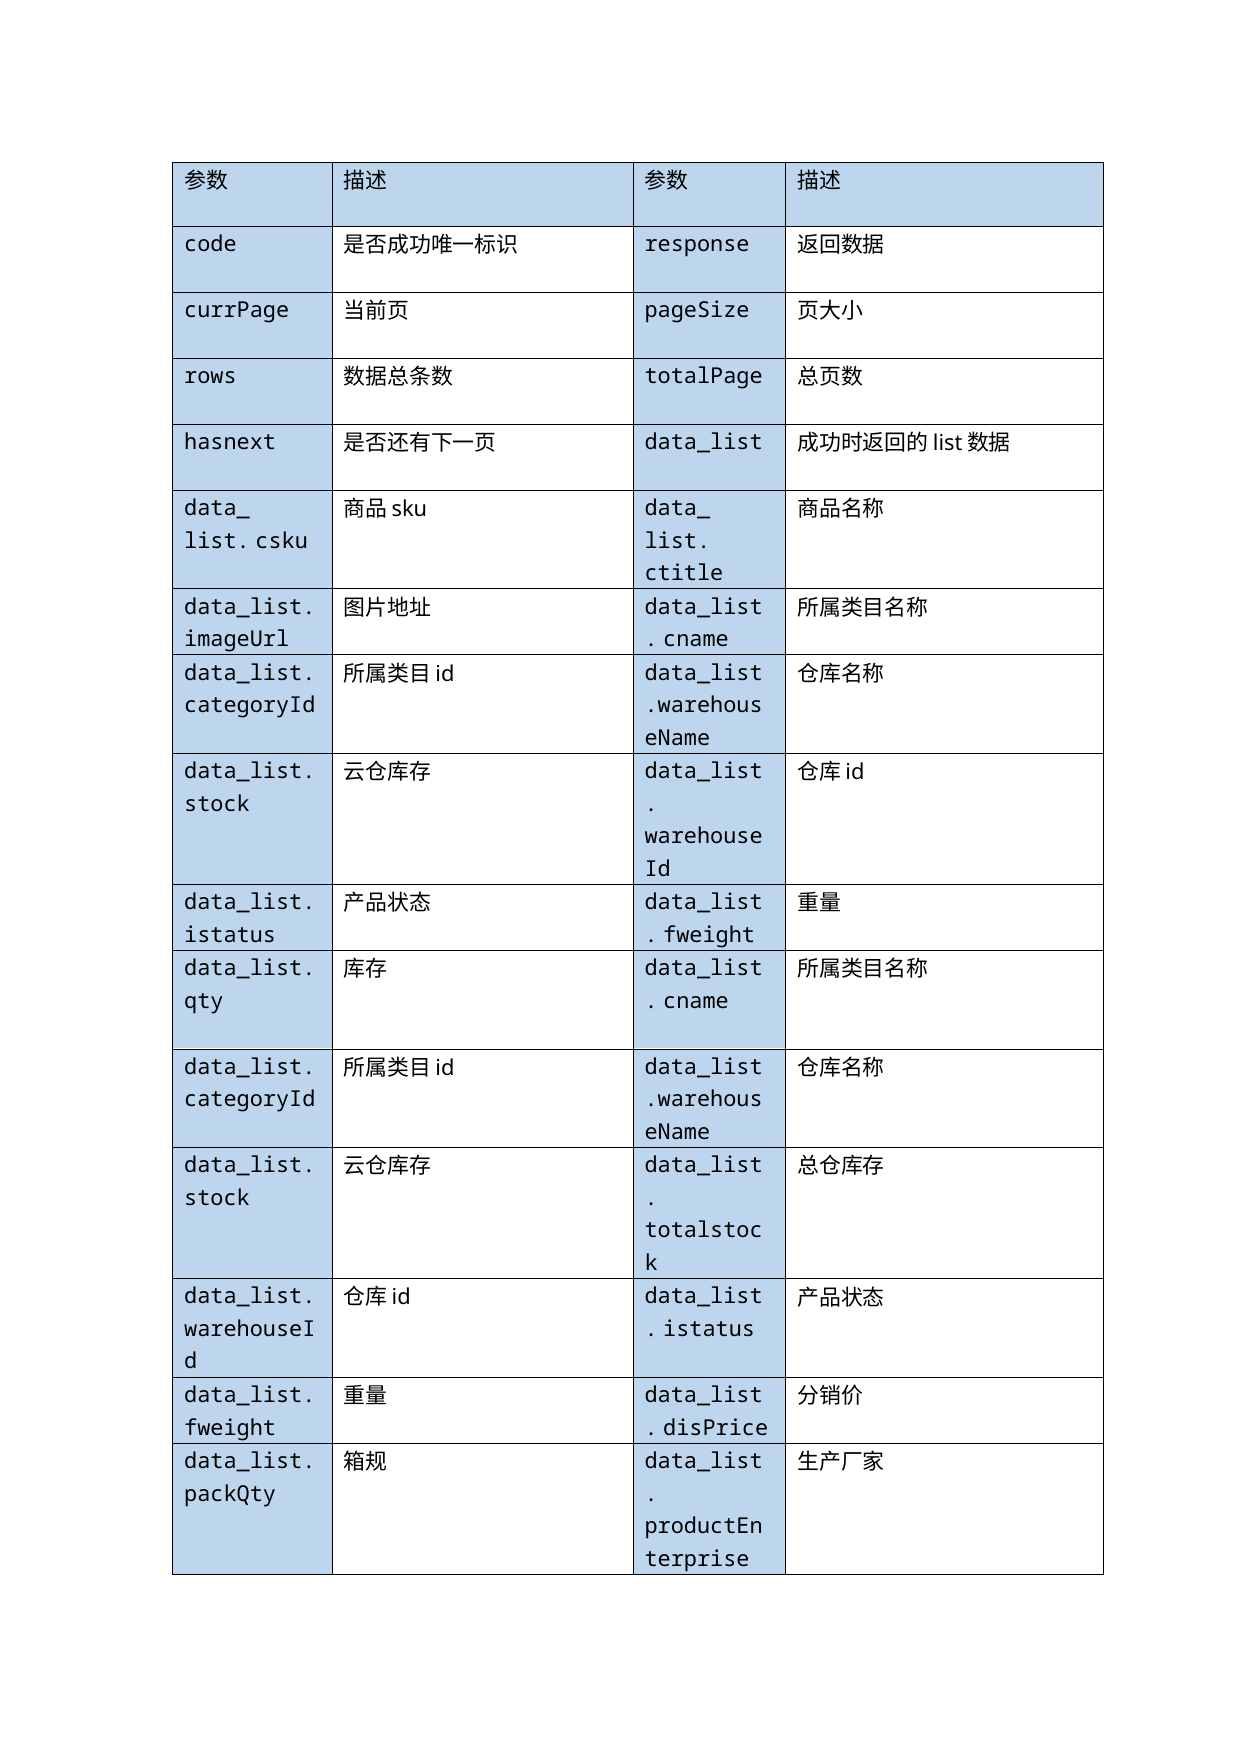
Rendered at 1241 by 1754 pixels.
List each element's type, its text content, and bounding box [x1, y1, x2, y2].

table_cell data_ list. csku [173, 491, 332, 588]
table_cell 是否成功唯一标识 [333, 227, 633, 292]
table_cell 返回数据 [786, 227, 1103, 292]
table_cell 图片地址 [333, 589, 633, 654]
table_cell data_list. packQty [173, 1444, 332, 1574]
table_cell data_list.warehouseName [634, 1050, 785, 1147]
table_cell pageSize [634, 293, 785, 358]
table_cell data_list. stock [173, 1148, 332, 1278]
table_cell 数据总条数 [333, 359, 633, 424]
table_cell data_list. imageUrl [173, 589, 332, 654]
table_cell 成功时返回的list数据 [786, 425, 1103, 490]
table_cell data_list. warehouseId [173, 1279, 332, 1377]
table_cell data_list. disPrice [634, 1378, 785, 1443]
table_cell 商品名称 [786, 491, 1103, 588]
table_cell data_list. categoryId [173, 1050, 332, 1147]
table_cell data_list [634, 425, 785, 490]
table_cell 参数 [173, 163, 332, 226]
table_cell 总页数 [786, 359, 1103, 424]
table_cell 生产厂家 [786, 1444, 1103, 1574]
table_cell 库存 [333, 951, 633, 1048]
table_cell 是否还有下一页 [333, 425, 633, 490]
table_cell 仓库名称 [786, 655, 1103, 753]
table_cell 仓库id [333, 1279, 633, 1377]
table_cell data_list. stock [173, 754, 332, 884]
table_cell data_list. istatus [634, 1279, 785, 1377]
table_cell totalPage [634, 359, 785, 424]
table_cell data_ list. ctitle [634, 491, 785, 588]
table_cell data_list. istatus [173, 885, 332, 950]
table_cell 页大小 [786, 293, 1103, 358]
table_cell data_list. warehouseId [634, 754, 785, 884]
table_cell 分销价 [786, 1378, 1103, 1443]
table_cell 产品状态 [333, 885, 633, 950]
table_cell 总仓库存 [786, 1148, 1103, 1278]
table_cell 所属类目id [333, 655, 633, 753]
table_cell 参数 [634, 163, 785, 226]
table_cell 所属类目名称 [786, 589, 1103, 654]
table_cell response [634, 227, 785, 292]
table_cell 仓库名称 [786, 1050, 1103, 1147]
table_cell 重量 [333, 1378, 633, 1443]
table_cell 描述 [786, 163, 1103, 226]
table_cell data_list. totalstock [634, 1148, 785, 1278]
table_cell data_list. cname [634, 589, 785, 654]
table_cell 当前页 [333, 293, 633, 358]
table_cell data_list.warehouseName [634, 655, 785, 753]
table_cell 所属类目id [333, 1050, 633, 1147]
table_cell data_list. categoryId [173, 655, 332, 753]
table_cell hasnext [173, 425, 332, 490]
table_cell rows [173, 359, 332, 424]
table_cell data_list. qty [173, 951, 332, 1048]
table_cell 所属类目名称 [786, 951, 1103, 1048]
table_cell data_list. productEnterprise [634, 1444, 785, 1574]
table_cell data_list. fweight [173, 1378, 332, 1443]
table_cell 商品sku [333, 491, 633, 588]
table_cell 仓库id [786, 754, 1103, 884]
table_cell 重量 [786, 885, 1103, 950]
table_cell 云仓库存 [333, 1148, 633, 1278]
table_cell data_list. fweight [634, 885, 785, 950]
table_cell data_list. cname [634, 951, 785, 1048]
table_cell 描述 [333, 163, 633, 226]
table_cell currPage [173, 293, 332, 358]
table_cell 箱规 [333, 1444, 633, 1574]
table_cell 产品状态 [786, 1279, 1103, 1377]
table_cell 云仓库存 [333, 754, 633, 884]
table_cell code [173, 227, 332, 292]
